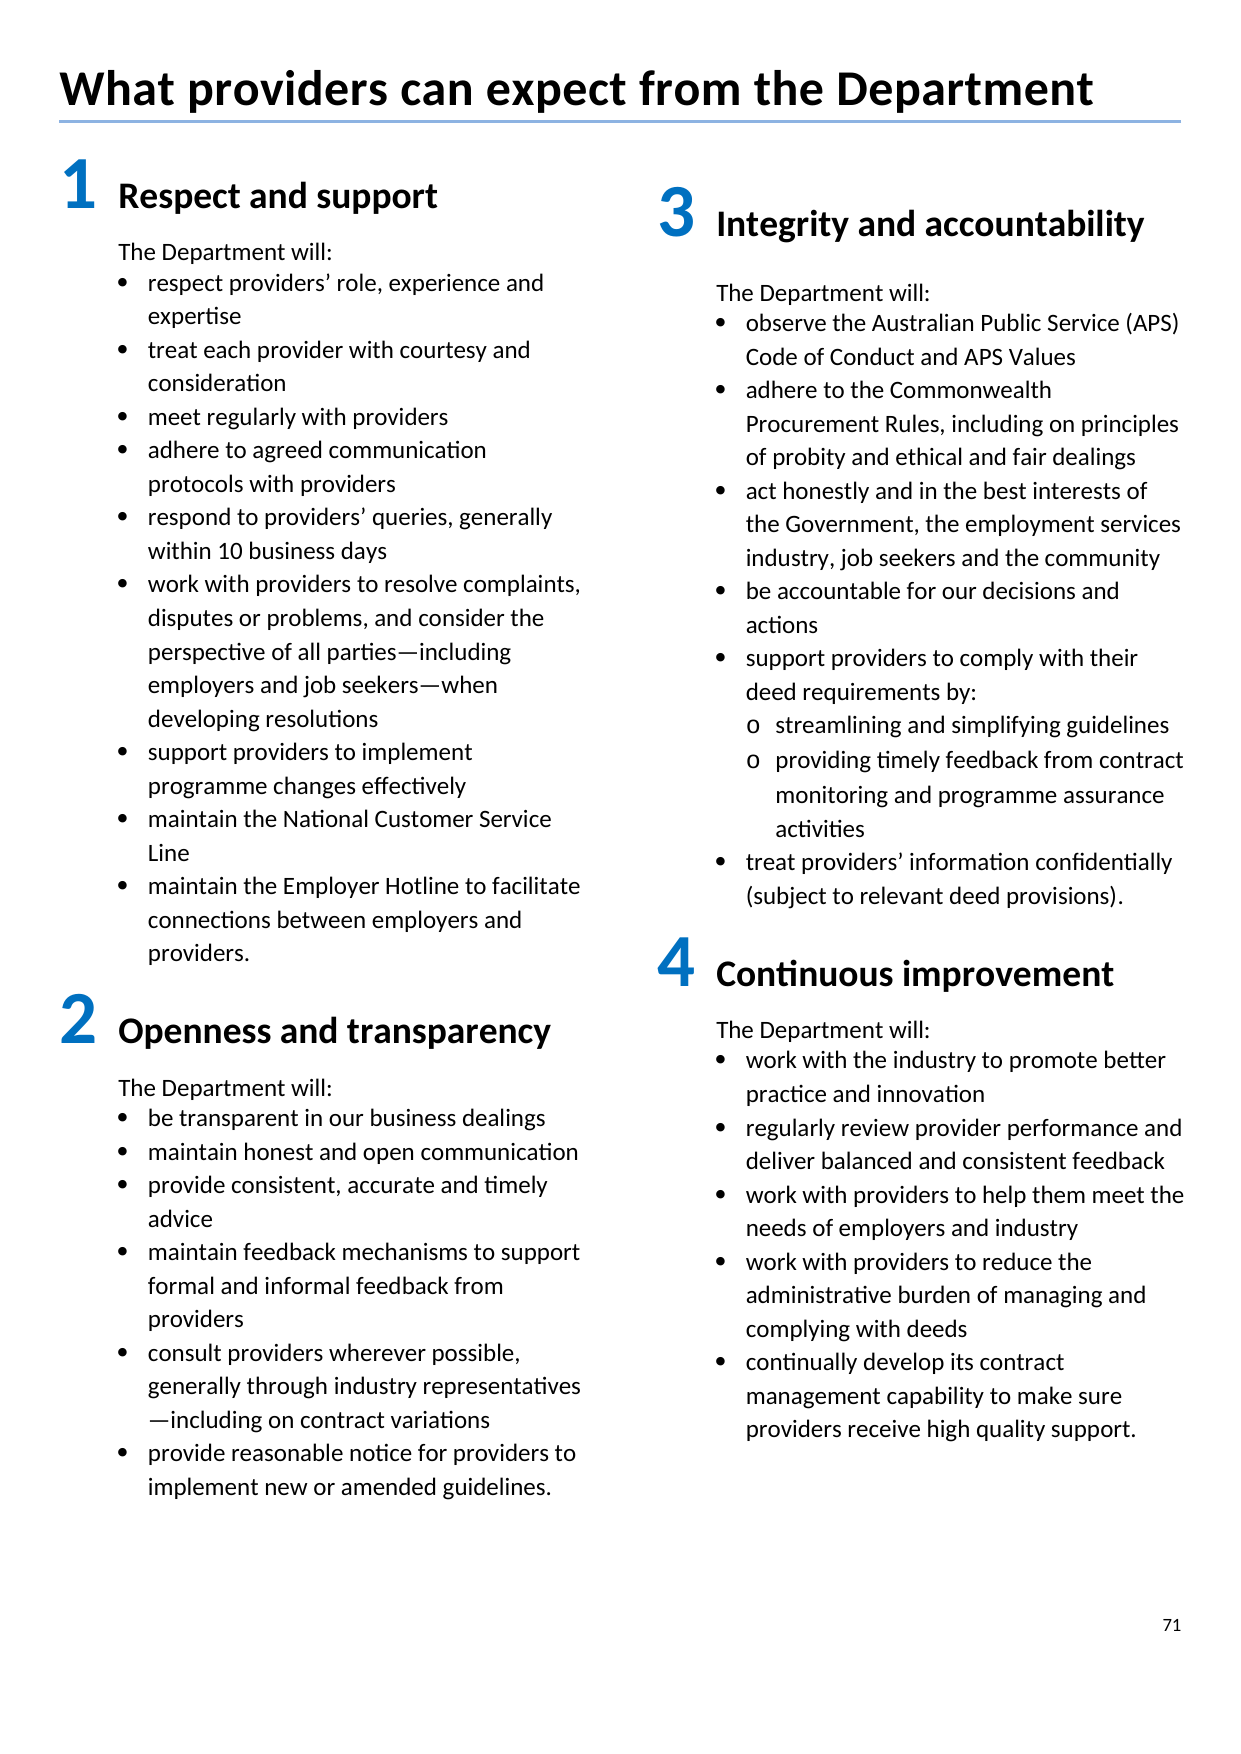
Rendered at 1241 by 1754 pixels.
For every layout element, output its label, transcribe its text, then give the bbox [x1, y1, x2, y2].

list Openness and transparency [59, 971, 583, 1063]
list work with providers to help them meet the needs of employers and industry [716, 1179, 1186, 1243]
list streamlining and simplifying guidelines [746, 710, 1186, 741]
list treat providers’ information confidentially (subject to relevant deed provisions). [716, 846, 1186, 911]
list regularly review provider performance and deliver balanced and consistent feedback [716, 1112, 1186, 1176]
text What providers can expect from the Department [59, 57, 1181, 120]
list adhere to agreed communication protocols with providers [118, 434, 588, 498]
list adhere to the Commonwealth Procurement Rules, including on principles of probity and ethical and fair dealings [716, 374, 1186, 472]
list work with providers to reduce the administrative burden of managing and complying with deeds [716, 1246, 1186, 1343]
list maintain the Employer Hotline to facilitate connections between employers and providers. [118, 870, 588, 968]
list Respect and support [59, 136, 583, 227]
list provide consistent, accurate and timely advice [118, 1169, 588, 1233]
list maintain feedback mechanisms to support formal and informal feedback from providers [118, 1236, 588, 1334]
list consult providers wherever possible, generally through industry representatives—including on contract variations [118, 1337, 588, 1434]
list respect providers’ role, experience and expertise [118, 267, 588, 331]
list observe the Australian Public Service (APS) Code of Conduct and APS Values [716, 307, 1186, 371]
list work with providers to resolve complaints, disputes or problems, and consider the perspective of all parties—including employers and job seekers—when developing resolutions [118, 568, 588, 733]
list maintain honest and open communication [118, 1136, 588, 1166]
list continually develop its contract management capability to make sure providers receive high quality support. [716, 1347, 1186, 1444]
list be accountable for our decisions and actions [716, 576, 1186, 639]
list support providers to comply with their deed requirements by: [716, 643, 1186, 707]
text The Department will: [716, 277, 1181, 307]
list provide reasonable notice for providers to implement new or amended guidelines. [118, 1438, 588, 1502]
list Continuous improvement [657, 913, 1181, 1005]
list providing timely feedback from contract monitoring and programme assurance activities [746, 744, 1186, 843]
list work with the industry to promote better practice and innovation [716, 1045, 1186, 1109]
list Integrity and accountability [657, 163, 1181, 255]
list support providers to implement programme changes effectively [118, 736, 588, 800]
text The Department will: [118, 236, 583, 267]
list meet regularly with providers [118, 401, 588, 431]
list respond to providers’ queries, generally within 10 business days [118, 501, 588, 566]
list treat each provider with courtesy and consideration [118, 334, 588, 398]
list act honestly and in the best interests of the Government, the employment services industry, job seekers and the community [716, 475, 1186, 572]
list maintain the National Customer Service Line [118, 803, 588, 867]
text The Department will: [118, 1072, 583, 1102]
text The Department will: [716, 1014, 1181, 1045]
list be transparent in our business dealings [118, 1102, 588, 1133]
